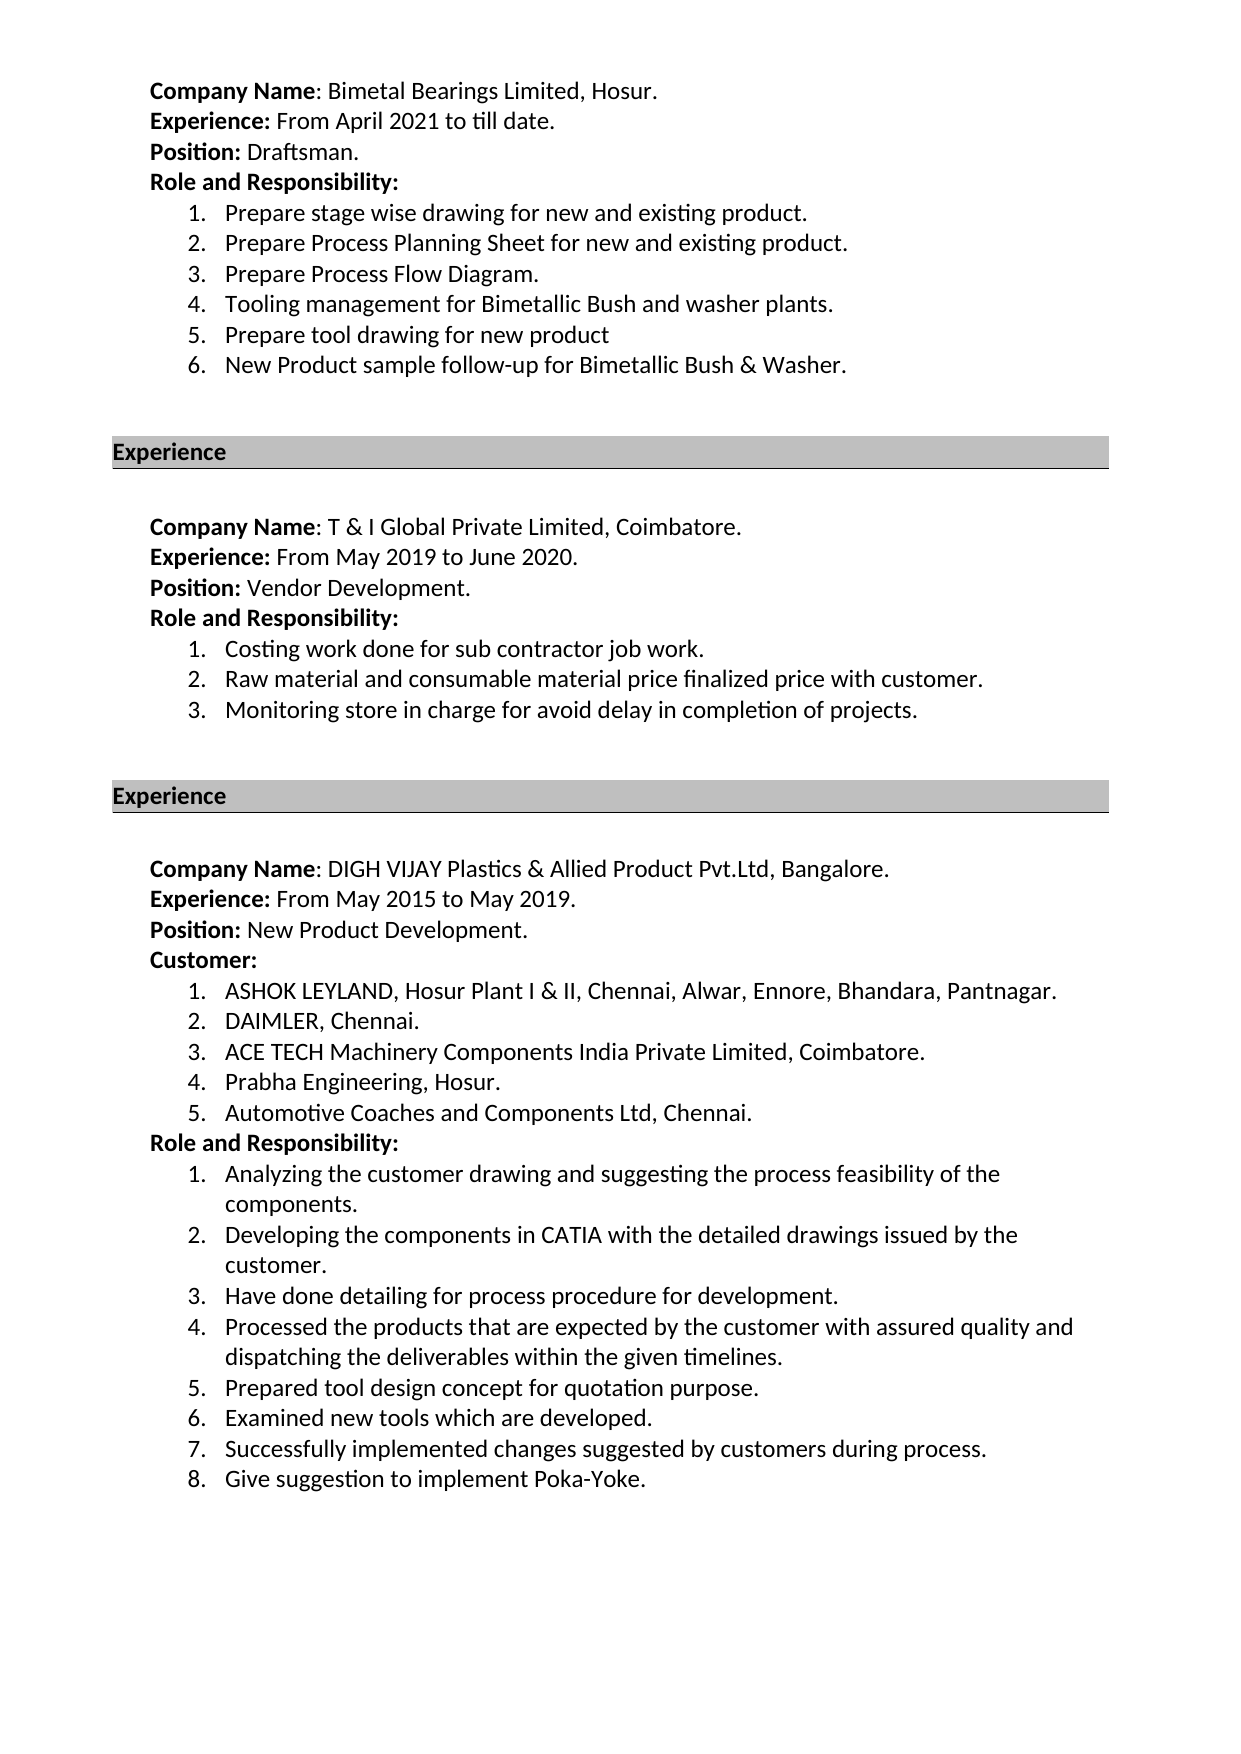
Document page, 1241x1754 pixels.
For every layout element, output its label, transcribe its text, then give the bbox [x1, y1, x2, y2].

text Position: Draftsman. [112, 136, 1109, 167]
list Prepare Process Flow Diagram. [187, 258, 1109, 289]
list ACE TECH Machinery Components India Private Limited, Coimbatore. [187, 1036, 1109, 1067]
list Examined new tools which are developed. [187, 1402, 1109, 1433]
list Developing the components in CATIA with the detailed drawings issued by the customer. [187, 1219, 1109, 1280]
list DAIMLER, Chennai. [187, 1006, 1109, 1036]
list Have done detailing for process procedure for development. [187, 1280, 1109, 1311]
text Experience: From April 2021 to till date. [112, 106, 1109, 136]
list Costing work done for sub contractor job work. [187, 633, 1109, 663]
text Customer: [150, 944, 1109, 975]
list Processed the products that are expected by the customer with assured quality and dispatching the deliverables within the given timelines. [187, 1311, 1109, 1372]
list Prepare tool drawing for new product [187, 319, 1109, 350]
text Position: New Product Development. [112, 914, 1109, 944]
subtitle Experience [112, 780, 1109, 813]
list Automotive Coaches and Components Ltd, Chennai. [187, 1097, 1109, 1128]
text Experience: From May 2019 to June 2020. [112, 541, 1109, 572]
text Company Name: Bimetal Bearings Limited, Hosur. [150, 75, 1109, 106]
text Company Name: T & I Global Private Limited, Coimbatore. [150, 511, 1109, 541]
list New Product sample follow-up for Bimetallic Bush & Washer. [187, 350, 1109, 380]
text Company Name: DIGH VIJAY Plastics & Allied Product Pvt.Ltd, Bangalore. [150, 853, 1109, 883]
list Monitoring store in charge for avoid delay in completion of projects. [187, 694, 1109, 724]
list Prabha Engineering, Hosur. [187, 1067, 1109, 1097]
text Role and Responsibility: [150, 1128, 1109, 1158]
list Analyzing the customer drawing and suggesting the process feasibility of the components. [187, 1158, 1109, 1219]
list Prepare stage wise drawing for new and existing product. [187, 197, 1109, 228]
list Raw material and consumable material price finalized price with customer. [187, 663, 1109, 694]
list Tooling management for Bimetallic Bush and washer plants. [187, 289, 1109, 319]
list Prepare Process Planning Sheet for new and existing product. [187, 228, 1109, 258]
text Position: Vendor Development. [112, 572, 1109, 602]
text Experience: From May 2015 to May 2019. [112, 883, 1109, 914]
list Give suggestion to implement Poka-Yoke. [187, 1463, 1109, 1494]
list Successfully implemented changes suggested by customers during process. [187, 1433, 1109, 1463]
text Role and Responsibility: [150, 167, 1109, 197]
list Prepared tool design concept for quotation purpose. [187, 1372, 1109, 1402]
subtitle Experience [112, 436, 1109, 469]
text Role and Responsibility: [150, 602, 1109, 633]
list ASHOK LEYLAND, Hosur Plant I & II, Chennai, Alwar, Ennore, Bhandara, Pantnagar. [187, 975, 1109, 1006]
